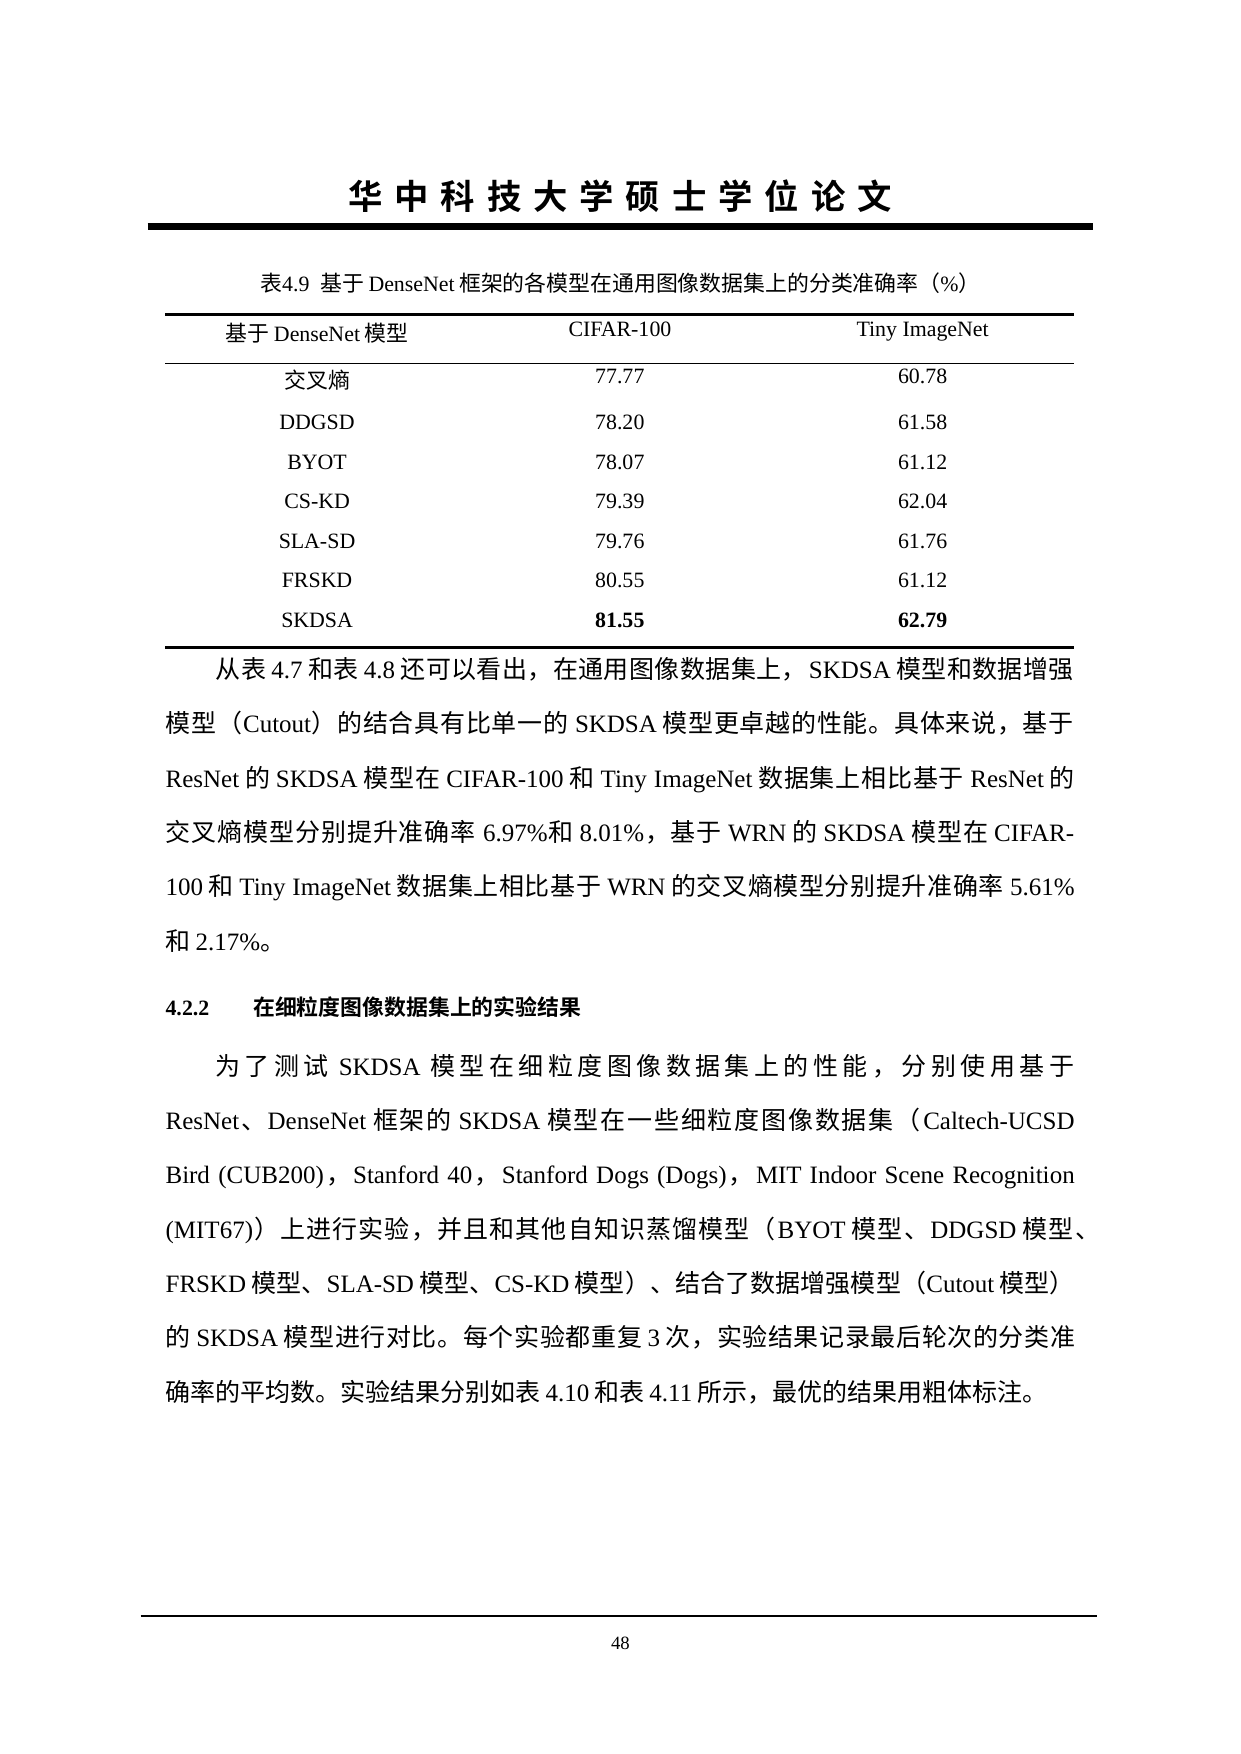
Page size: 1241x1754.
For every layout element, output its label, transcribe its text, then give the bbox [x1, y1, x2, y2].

table_header 基于DenseNet模型 [165, 316, 468, 362]
table_cell 60.78 [771, 364, 1074, 409]
table_cell 61.58 [771, 409, 1074, 449]
table_cell SKDSA [165, 607, 468, 646]
table_cell 79.76 [468, 528, 771, 567]
table_cell 78.07 [468, 449, 771, 488]
table_cell 81.55 [468, 607, 771, 646]
table_cell 77.77 [468, 364, 771, 409]
table_cell CS-KD [165, 488, 468, 528]
table_cell 61.12 [771, 567, 1074, 607]
table_cell 62.04 [771, 488, 1074, 528]
table_cell SLA-SD [165, 528, 468, 567]
table_cell 交叉熵 [165, 364, 468, 409]
subtitle 在细粒度图像数据集上的实验结果 [165, 990, 1075, 1022]
table_cell BYOT [165, 449, 468, 488]
table_cell 61.12 [771, 449, 1074, 488]
table_cell DDGSD [165, 409, 468, 449]
table_cell 78.20 [468, 409, 771, 449]
table_cell 62.79 [771, 607, 1074, 646]
table_cell FRSKD [165, 567, 468, 607]
table_header Tiny ImageNet [771, 316, 1074, 362]
table_cell 79.39 [468, 488, 771, 528]
table_cell 61.76 [771, 528, 1074, 567]
table_header CIFAR-100 [468, 316, 771, 362]
table_cell 80.55 [468, 567, 771, 607]
